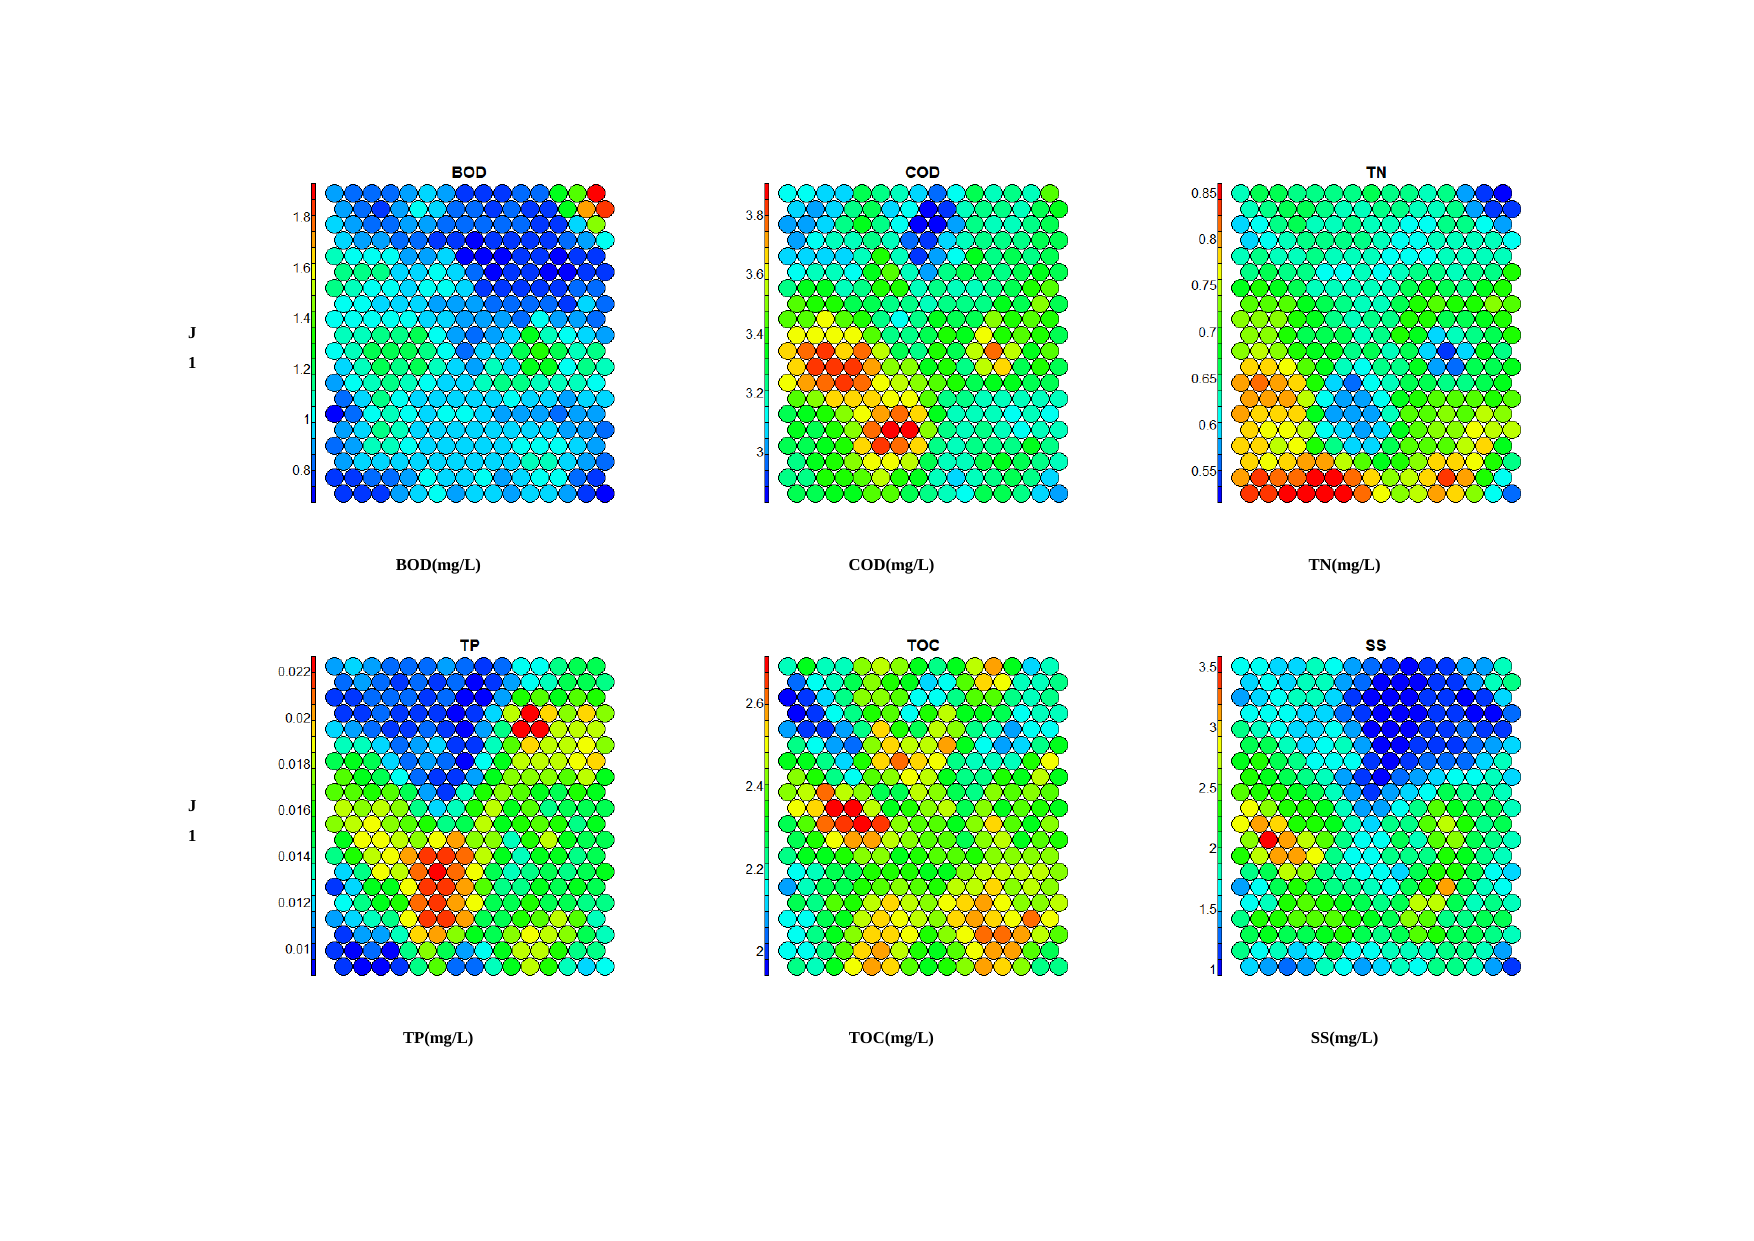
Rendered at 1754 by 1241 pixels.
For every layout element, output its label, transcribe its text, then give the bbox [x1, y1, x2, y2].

table_cell COD(mg/L) [665, 552, 1118, 591]
table_header [665, 118, 1118, 552]
picture [1137, 593, 1552, 1008]
picture [231, 121, 645, 535]
table_cell SS(mg/L) [1118, 1025, 1571, 1064]
table_cell [1118, 591, 1571, 1024]
picture [684, 593, 1098, 1008]
table_cell TOC(mg/L) [665, 1025, 1118, 1064]
table_cell [665, 591, 1118, 1024]
table_cell BOD(mg/L) [212, 552, 665, 591]
picture [231, 593, 645, 1008]
table_cell TP(mg/L) [212, 1025, 665, 1064]
picture [684, 121, 1098, 535]
table_header [1118, 118, 1571, 552]
table_header [212, 118, 665, 552]
table_cell J1 [177, 591, 212, 1064]
table_header J1 [177, 118, 212, 591]
picture [1137, 121, 1552, 535]
table_cell [212, 591, 665, 1024]
table_cell TN(mg/L) [1118, 552, 1571, 591]
